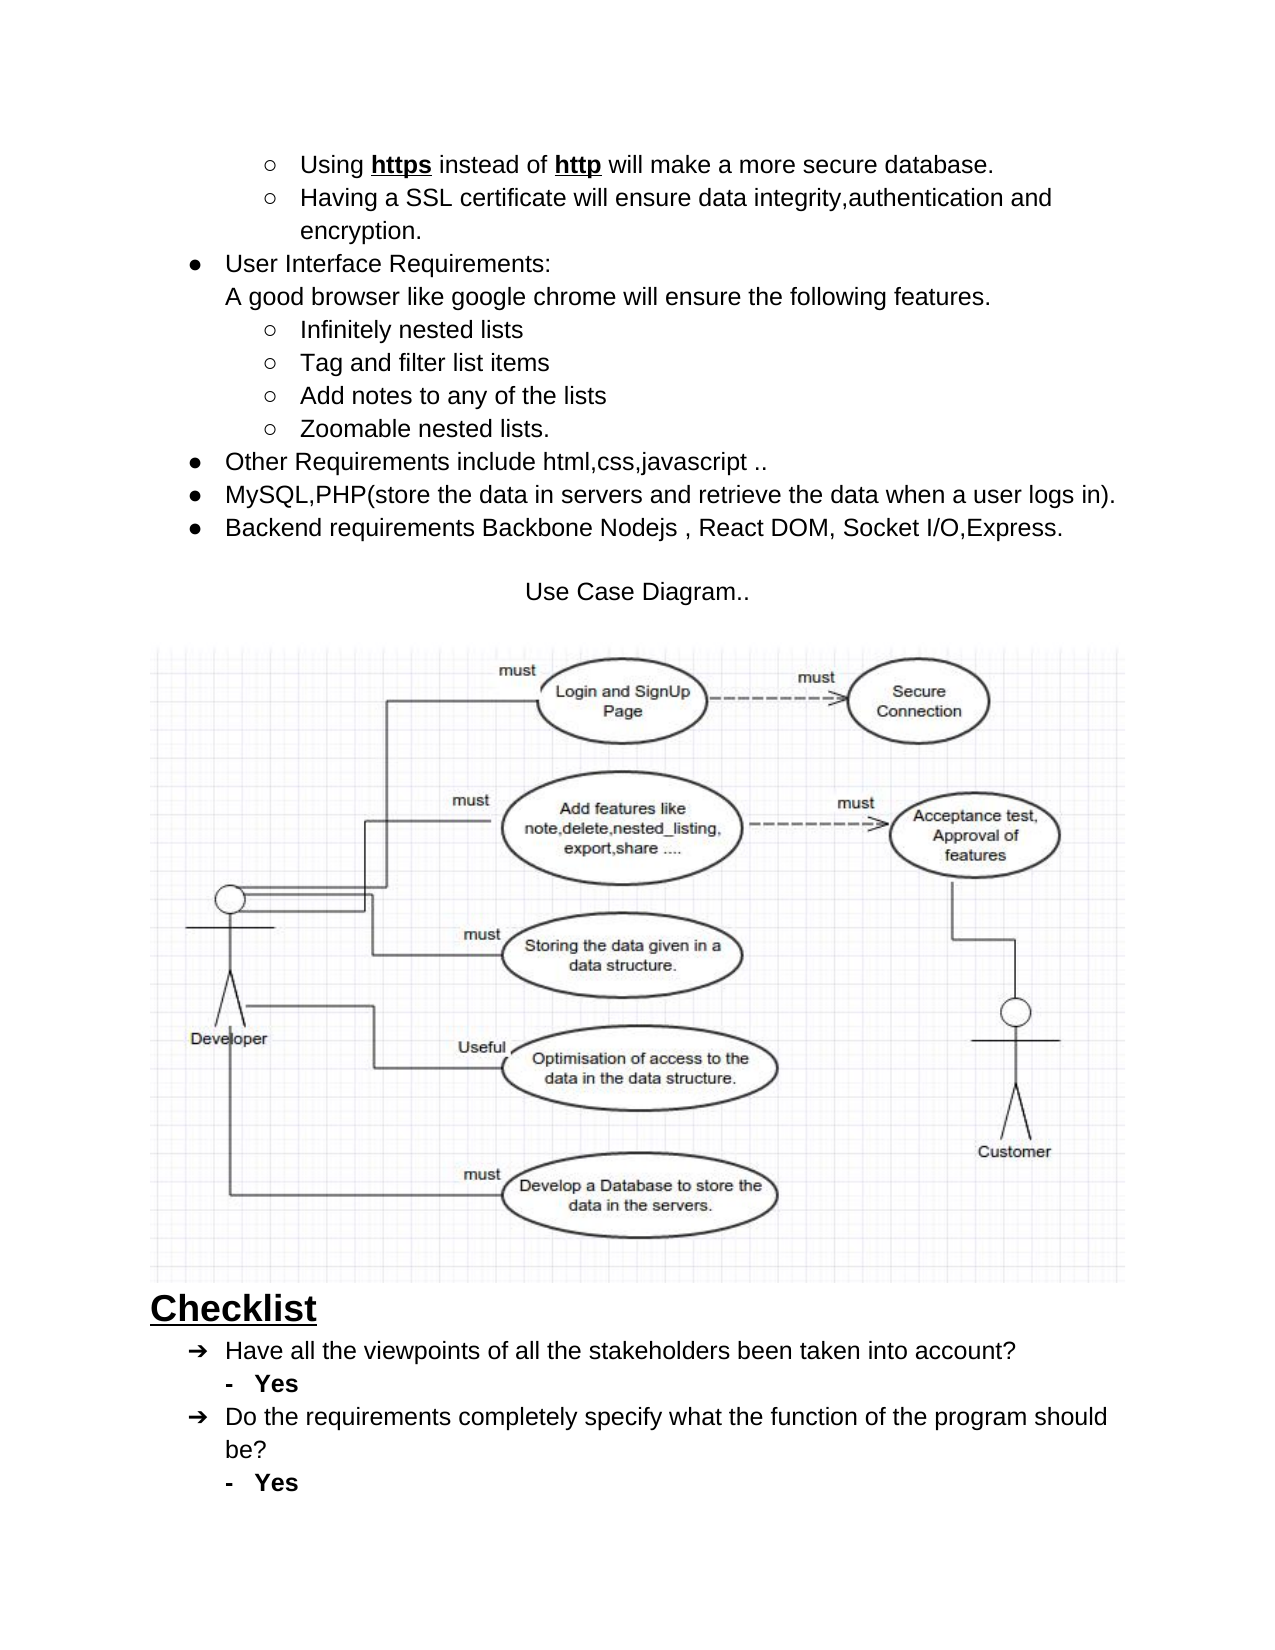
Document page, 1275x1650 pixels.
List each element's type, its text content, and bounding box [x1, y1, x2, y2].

text A good browser like google chrome will ensure the following features. [150, 282, 1125, 311]
list Using https instead of http will make a more secure database. [262, 150, 1125, 179]
list Backend requirements Backbone Nodejs , React DOM, Socket I/O,Express. [187, 513, 1125, 542]
list Other Requirements include html,css,javascript .. [187, 447, 1125, 476]
list Add notes to any of the lists [262, 381, 1125, 410]
text - Yes [150, 1369, 1125, 1398]
list Tag and filter list items [262, 348, 1125, 377]
list Having a SSL certificate will ensure data integrity,authentication and encryption. [262, 183, 1125, 245]
list Have all the viewpoints of all the stakeholders been taken into account? [187, 1336, 1125, 1365]
list User Interface Requirements: [187, 249, 1125, 278]
text - Yes [150, 1468, 1125, 1497]
list Do the requirements completely specify what the function of the program should be? [187, 1402, 1125, 1464]
list MySQL,PHP(store the data in servers and retrieve the data when a user logs in). [187, 480, 1125, 509]
text Use Case Diagram.. [450, 577, 1125, 606]
list Infinitely nested lists [262, 315, 1125, 344]
text Checklist [150, 1286, 1125, 1329]
list Zoomable nested lists. [262, 414, 1125, 443]
picture [150, 642, 1125, 1283]
